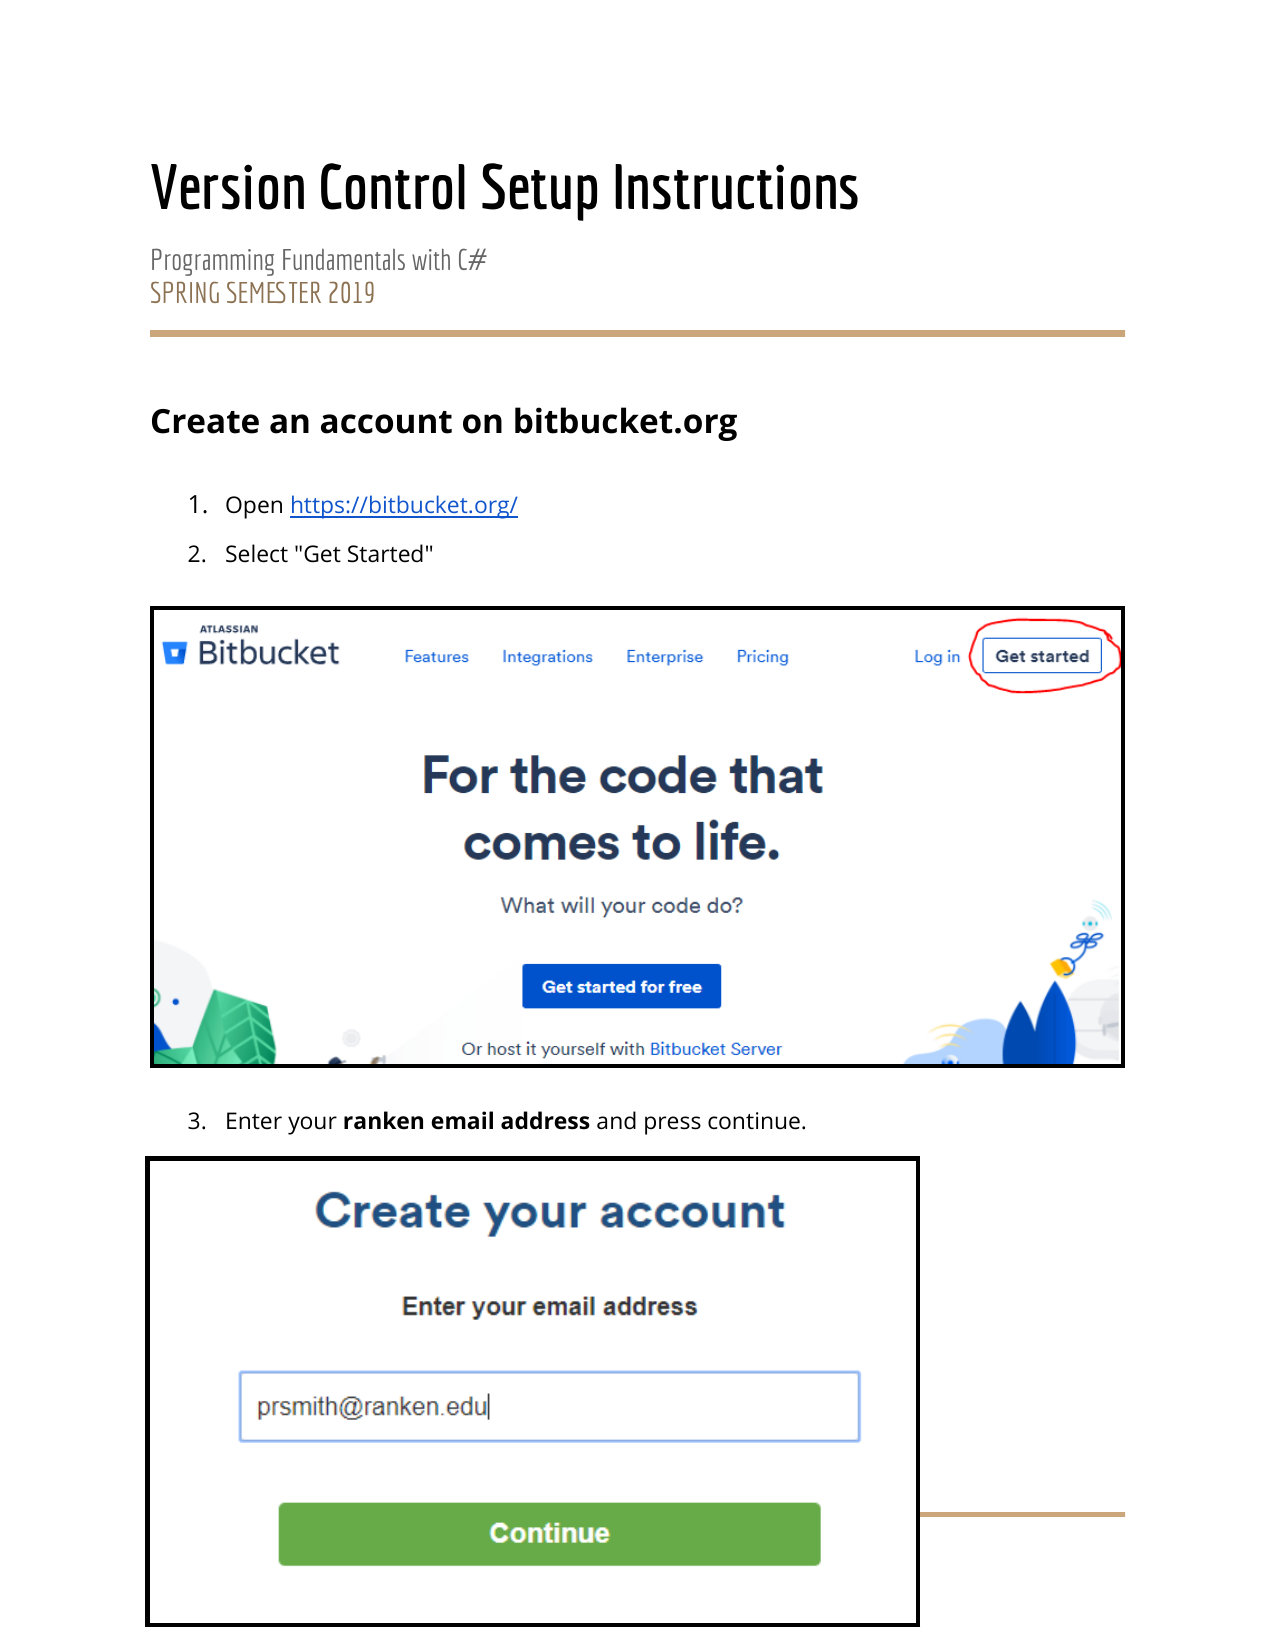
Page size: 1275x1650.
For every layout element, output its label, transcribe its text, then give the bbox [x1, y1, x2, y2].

subtitle Create an account on bitbucket.org [150, 398, 1125, 444]
picture [150, 330, 1125, 337]
picture [154, 610, 1121, 1064]
list Open https://bitbucket.org/ [187, 487, 1125, 521]
list Select "Get Started" [187, 538, 1125, 569]
subtitle Programming Fundamentals with C# [150, 243, 1125, 276]
subtitle SPRING SEMESTER 2019 [150, 276, 1125, 310]
title Version Control Setup Instructions [150, 150, 1125, 222]
picture [150, 1161, 916, 1623]
picture [920, 1512, 1125, 1517]
list Enter your ranken email address and press continue. [187, 1105, 1125, 1136]
